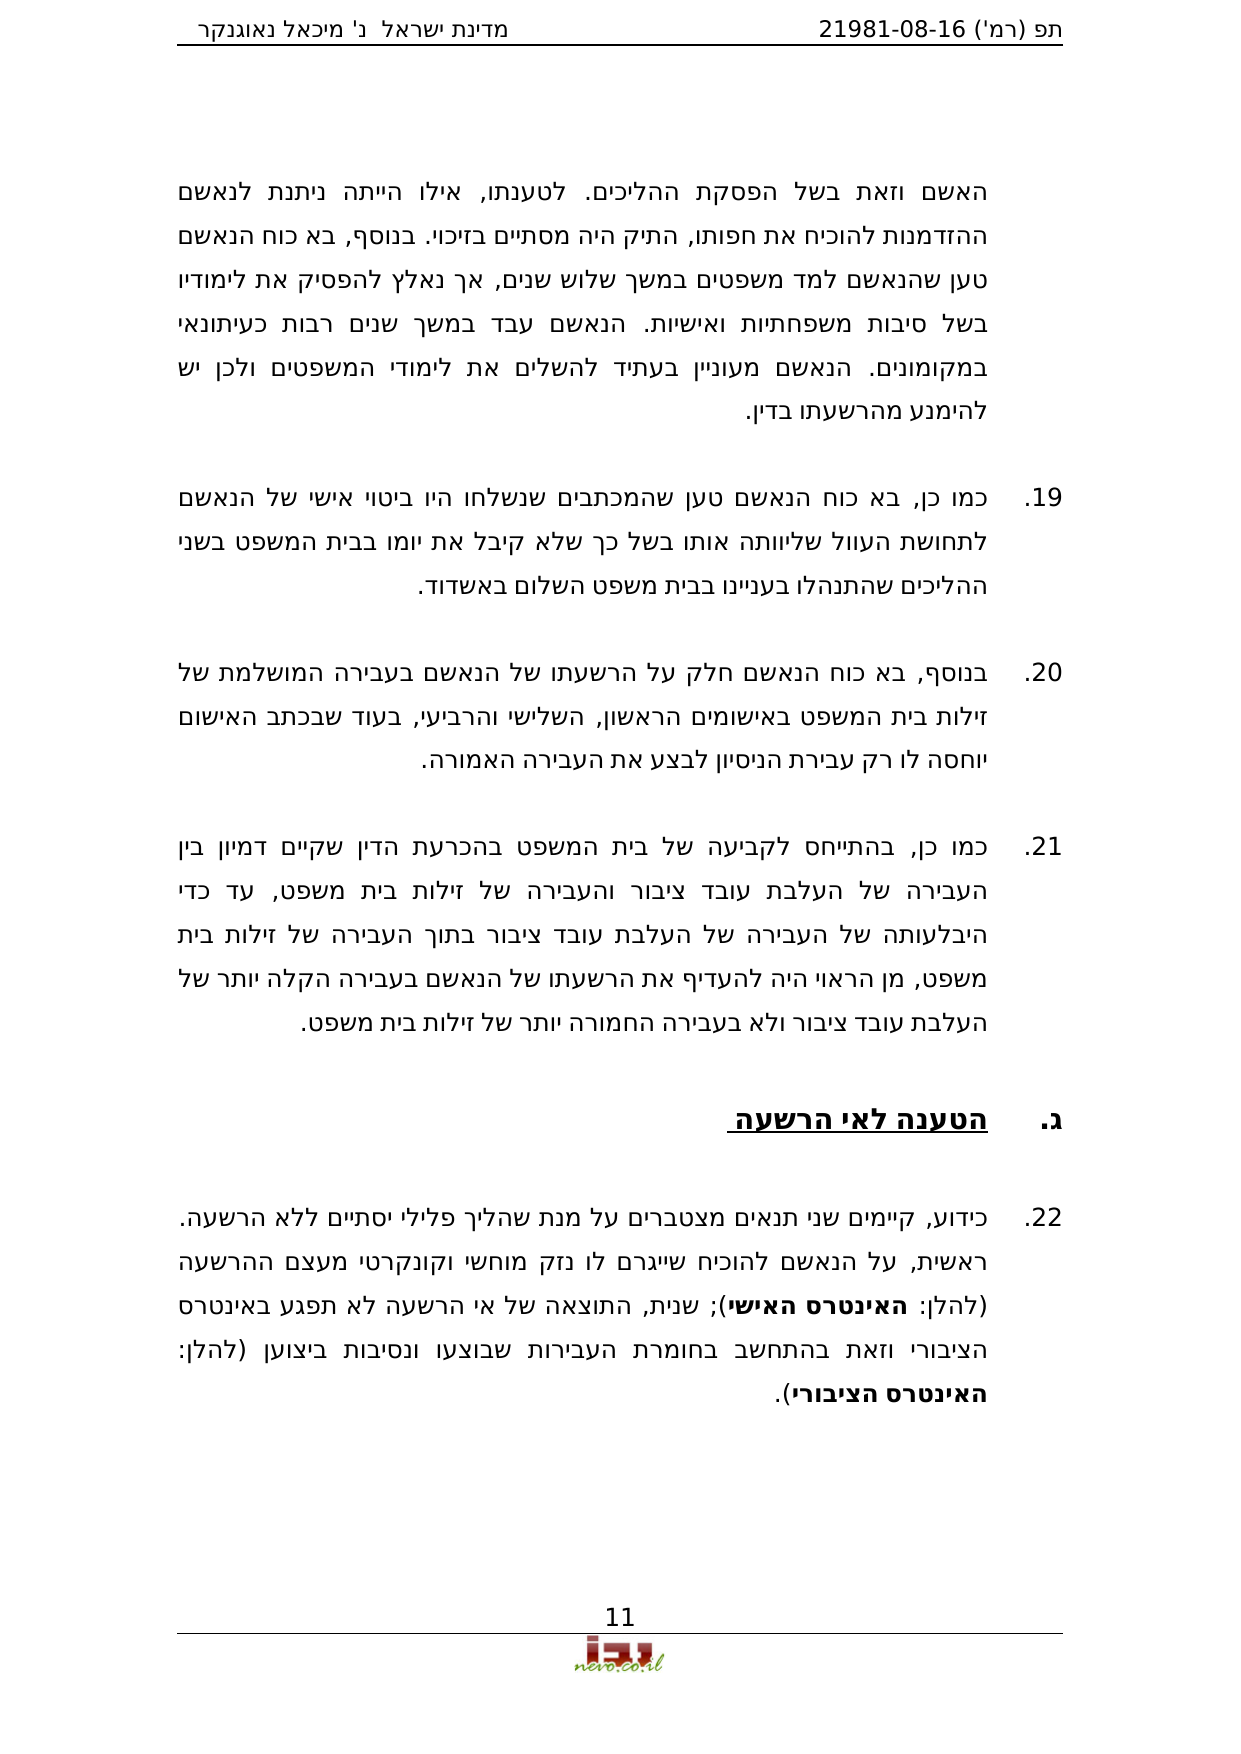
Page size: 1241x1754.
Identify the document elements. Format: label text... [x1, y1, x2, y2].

text 20. בנוסף, בא כוח הנאשם חלק על הרשעתו של הנאשם בעבירה המושלמת של זילות בית המשפט באישומים הראשון, השלישי והרביעי, בעוד שבכתב האישום יוחסה לו רק עבירת הניסיון לבצע את העבירה האמורה. [177, 658, 1063, 775]
text 21. כמו כן, בהתייחס לקביעה של בית המשפט בהכרעת הדין שקיים דמיון בין העבירה של העלבת עובד ציבור והעבירה של זילות בית משפט, עד כדי היבלעותה של העבירה של העלבת עובד ציבור בתוך העבירה של זילות בית משפט, מן הראוי היה להעדיף את הרשעתו של הנאשם בעבירה הקלה יותר של העלבת עובד ציבור ולא בעבירה החמורה יותר של זילות בית משפט. [177, 833, 1063, 1037]
text ג. הטענה לאי הרשעה [177, 1102, 1063, 1136]
text 19. כמו כן, בא כוח הנאשם טען שהמכתבים שנשלחו היו ביטוי אישי של הנאשם לתחושת העוול שליוותה אותו בשל כך שלא קיבל את יומו בבית המשפט בשני ההליכים שהתנהלו בעניינו בבית משפט השלום באשדוד. [177, 483, 1063, 600]
text 22. כידוע, קיימים שני תנאים מצטברים על מנת שהליך פלילי יסתיים ללא הרשעה. ראשית, על הנאשם להוכיח שייגרם לו נזק מוחשי וקונקרטי מעצם ההרשעה (להלן: האינטרס האישי); שנית, התוצאה של אי הרשעה לא תפגע באינטרס הציבורי וזאת בהתחשב בחומרת העבירות שבוצעו ונסיבות ביצוען (להלן: האינטרס הציבורי). [177, 1203, 1063, 1408]
picture [574, 1635, 666, 1673]
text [177, 177, 1063, 426]
